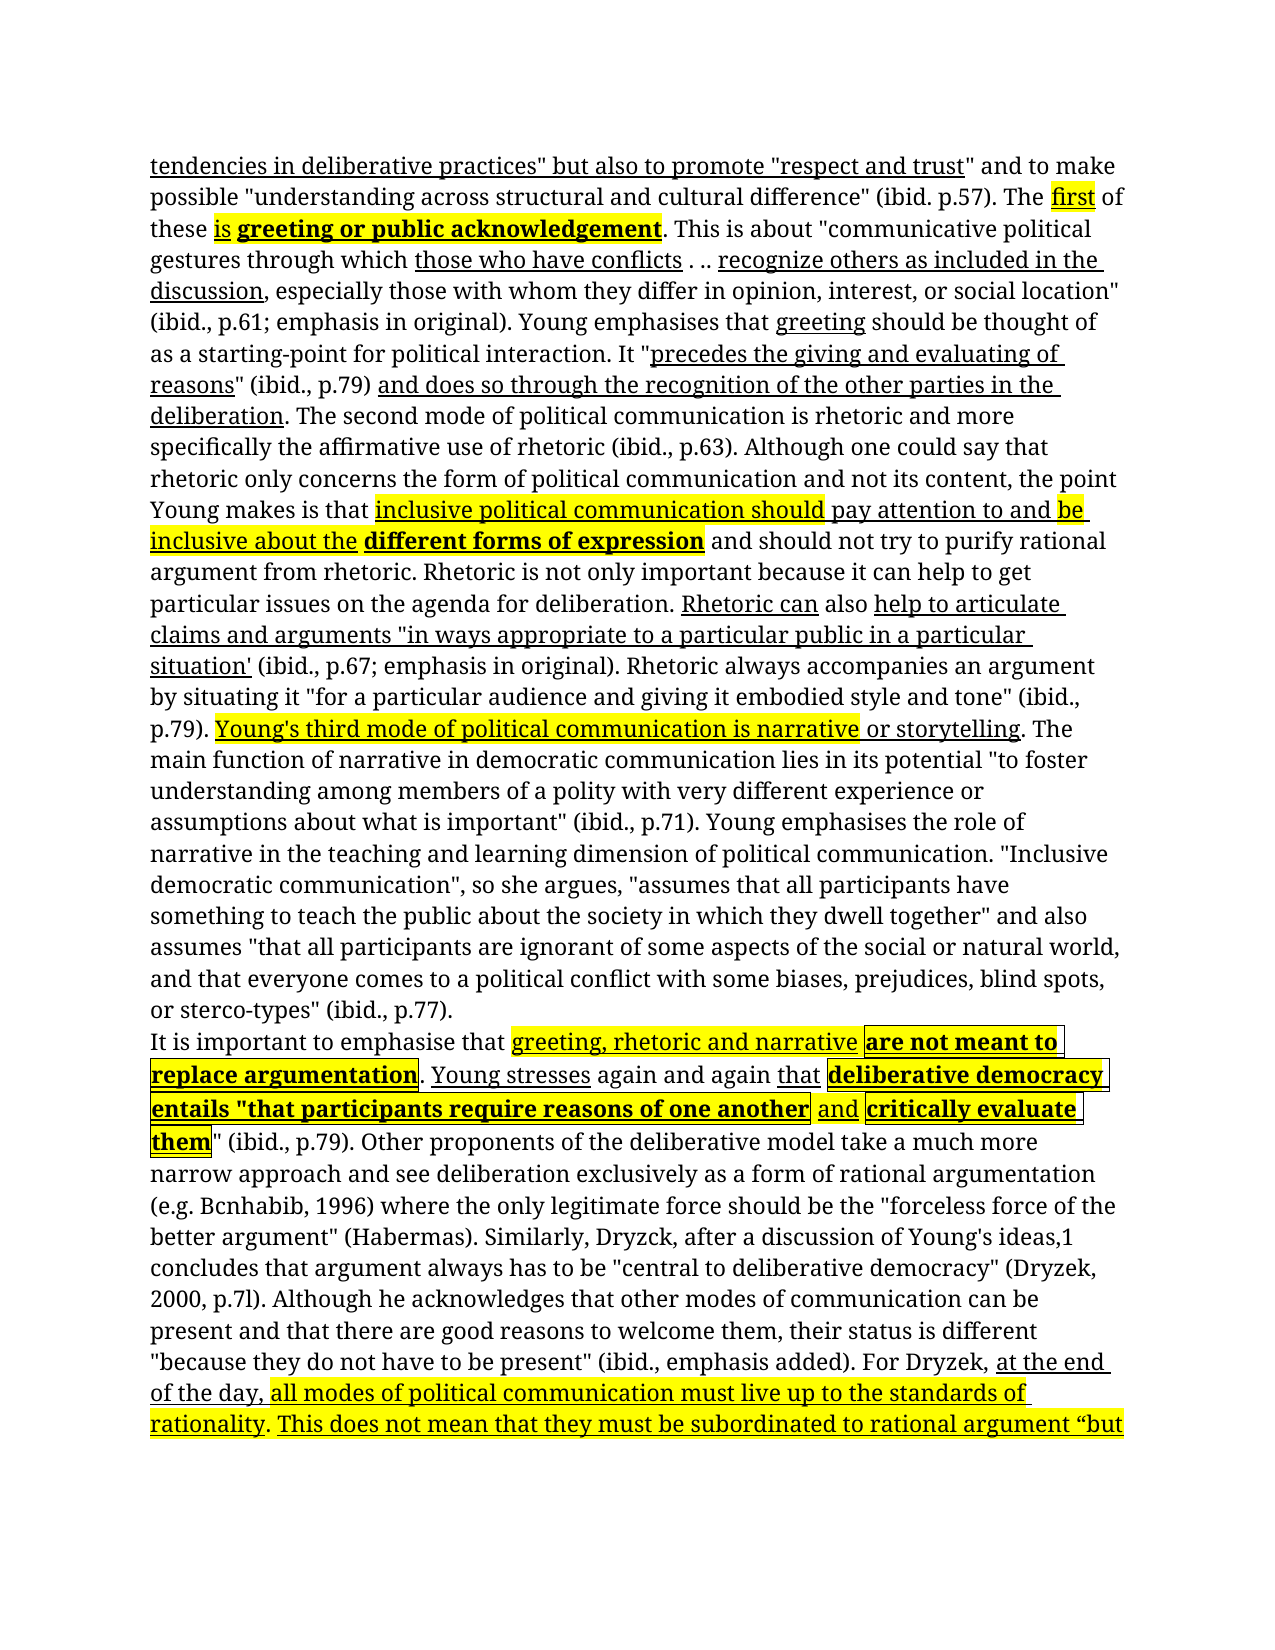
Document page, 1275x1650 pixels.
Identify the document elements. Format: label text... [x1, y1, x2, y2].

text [150, 150, 1125, 1025]
